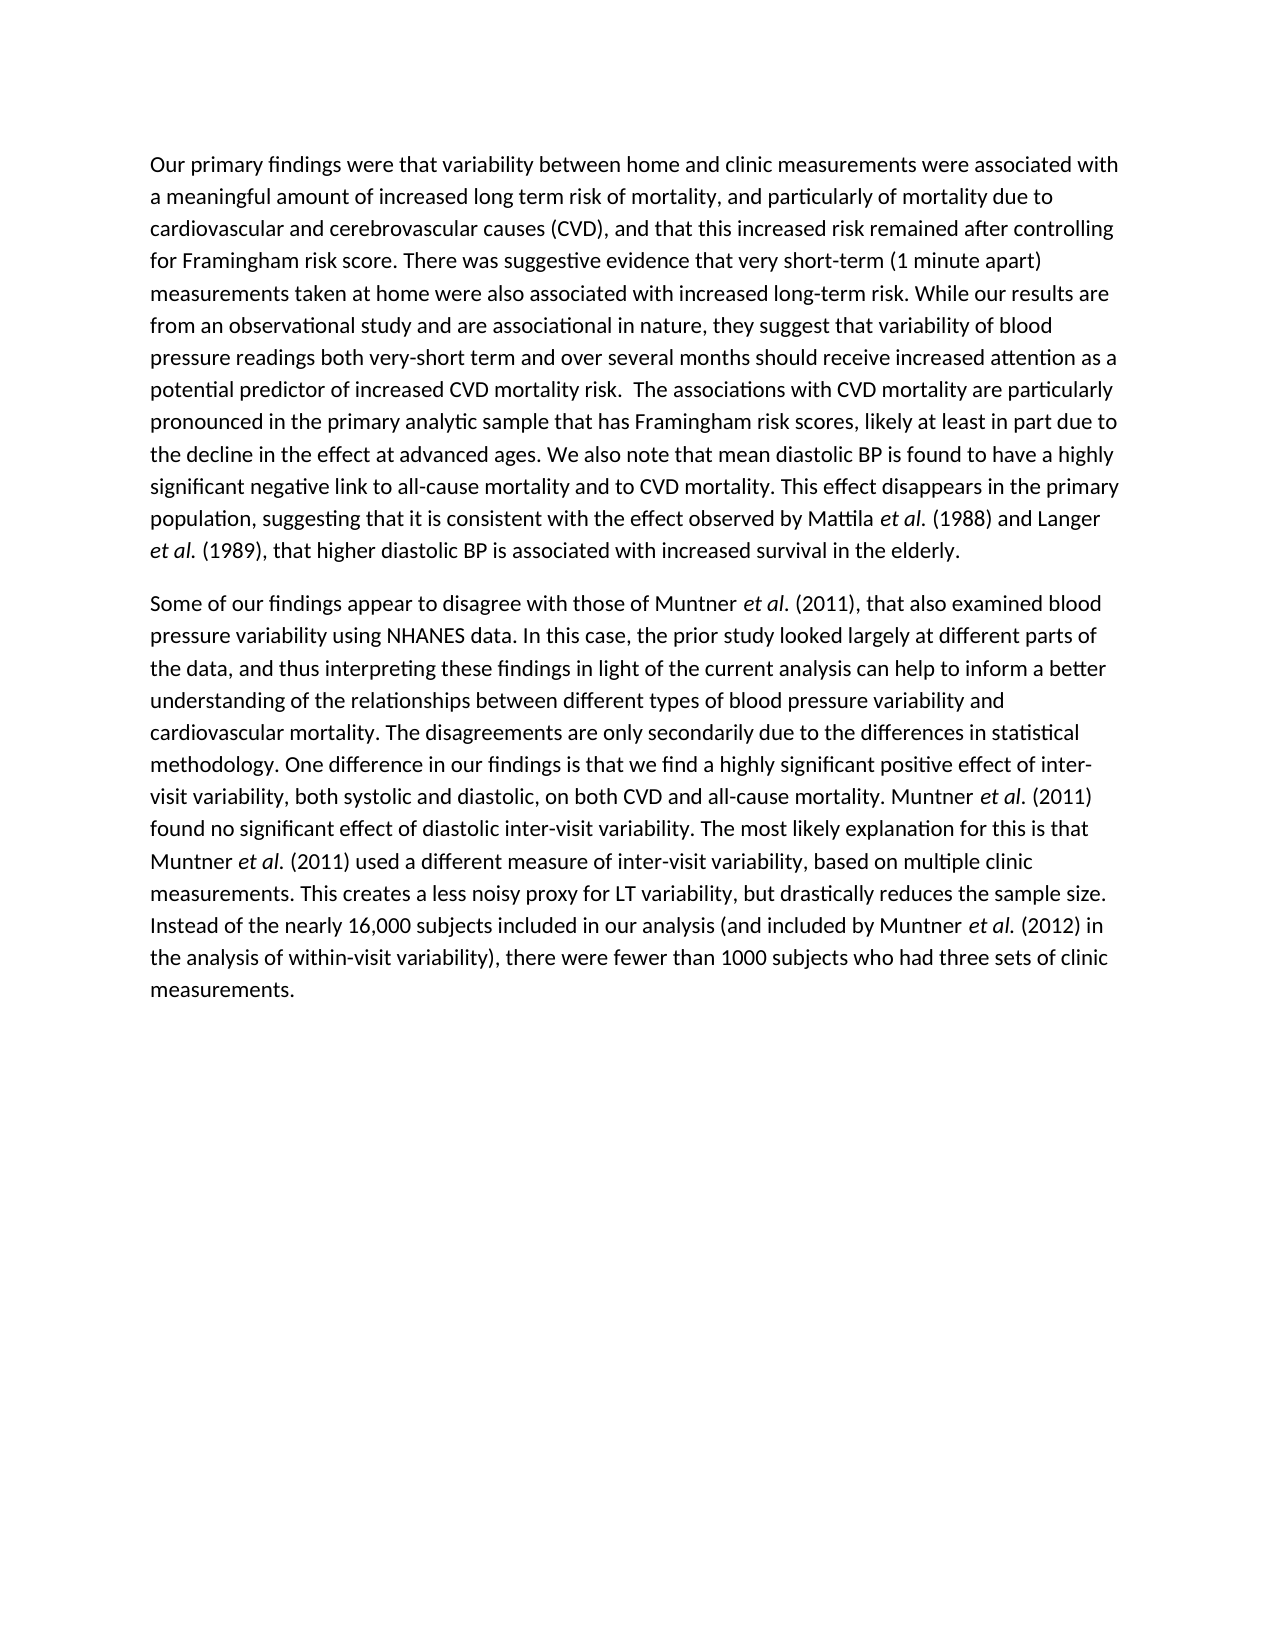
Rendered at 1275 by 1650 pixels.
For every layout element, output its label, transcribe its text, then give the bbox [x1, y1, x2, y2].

text Our primary findings were that variability between home and clinic measurements were associated with a meaningful amount of increased long term risk of mortality, and particularly of mortality due to cardiovascular and cerebrovascular causes (CVD), and that this increased risk remained after controlling for Framingham risk score. There was suggestive evidence that very short-term (1 minute apart) measurements taken at home were also associated with increased long-term risk. While our results are from an observational study and are associational in nature, they suggest that variability of blood pressure readings both very-short term and over several months should receive increased attention as a potential predictor of increased CVD mortality risk. The associations with CVD mortality are particularly pronounced in the primary analytic sample that has Framingham risk scores, likely at least in part due to the decline in the effect at advanced ages. We also note that mean diastolic BP is found to have a highly significant negative link to all-cause mortality and to CVD mortality. This effect disappears in the primary population, suggesting that it is consistent with the effect observed by Mattila et al. (1988) and Langer et al. (1989), that higher diastolic BP is associated with increased survival in the elderly. [150, 150, 1125, 564]
text Some of our findings appear to disagree with those of Muntner et al. (2011), that also examined blood pressure variability using NHANES data. In this case, the prior study looked largely at different parts of the data, and thus interpreting these findings in light of the current analysis can help to inform a better understanding of the relationships between different types of blood pressure variability and cardiovascular mortality. The disagreements are only secondarily due to the differences in statistical methodology. One difference in our findings is that we find a highly significant positive effect of inter-visit variability, both systolic and diastolic, on both CVD and all-cause mortality. Muntner et al. (2011) found no significant effect of diastolic inter-visit variability. The most likely explanation for this is that Muntner et al. (2011) used a different measure of inter-visit variability, based on multiple clinic measurements. This creates a less noisy proxy for LT variability, but drastically reduces the sample size. Instead of the nearly 16,000 subjects included in our analysis (and included by Muntner et al. (2012) in the analysis of within-visit variability), there were fewer than 1000 subjects who had three sets of clinic measurements. [150, 589, 1125, 1003]
